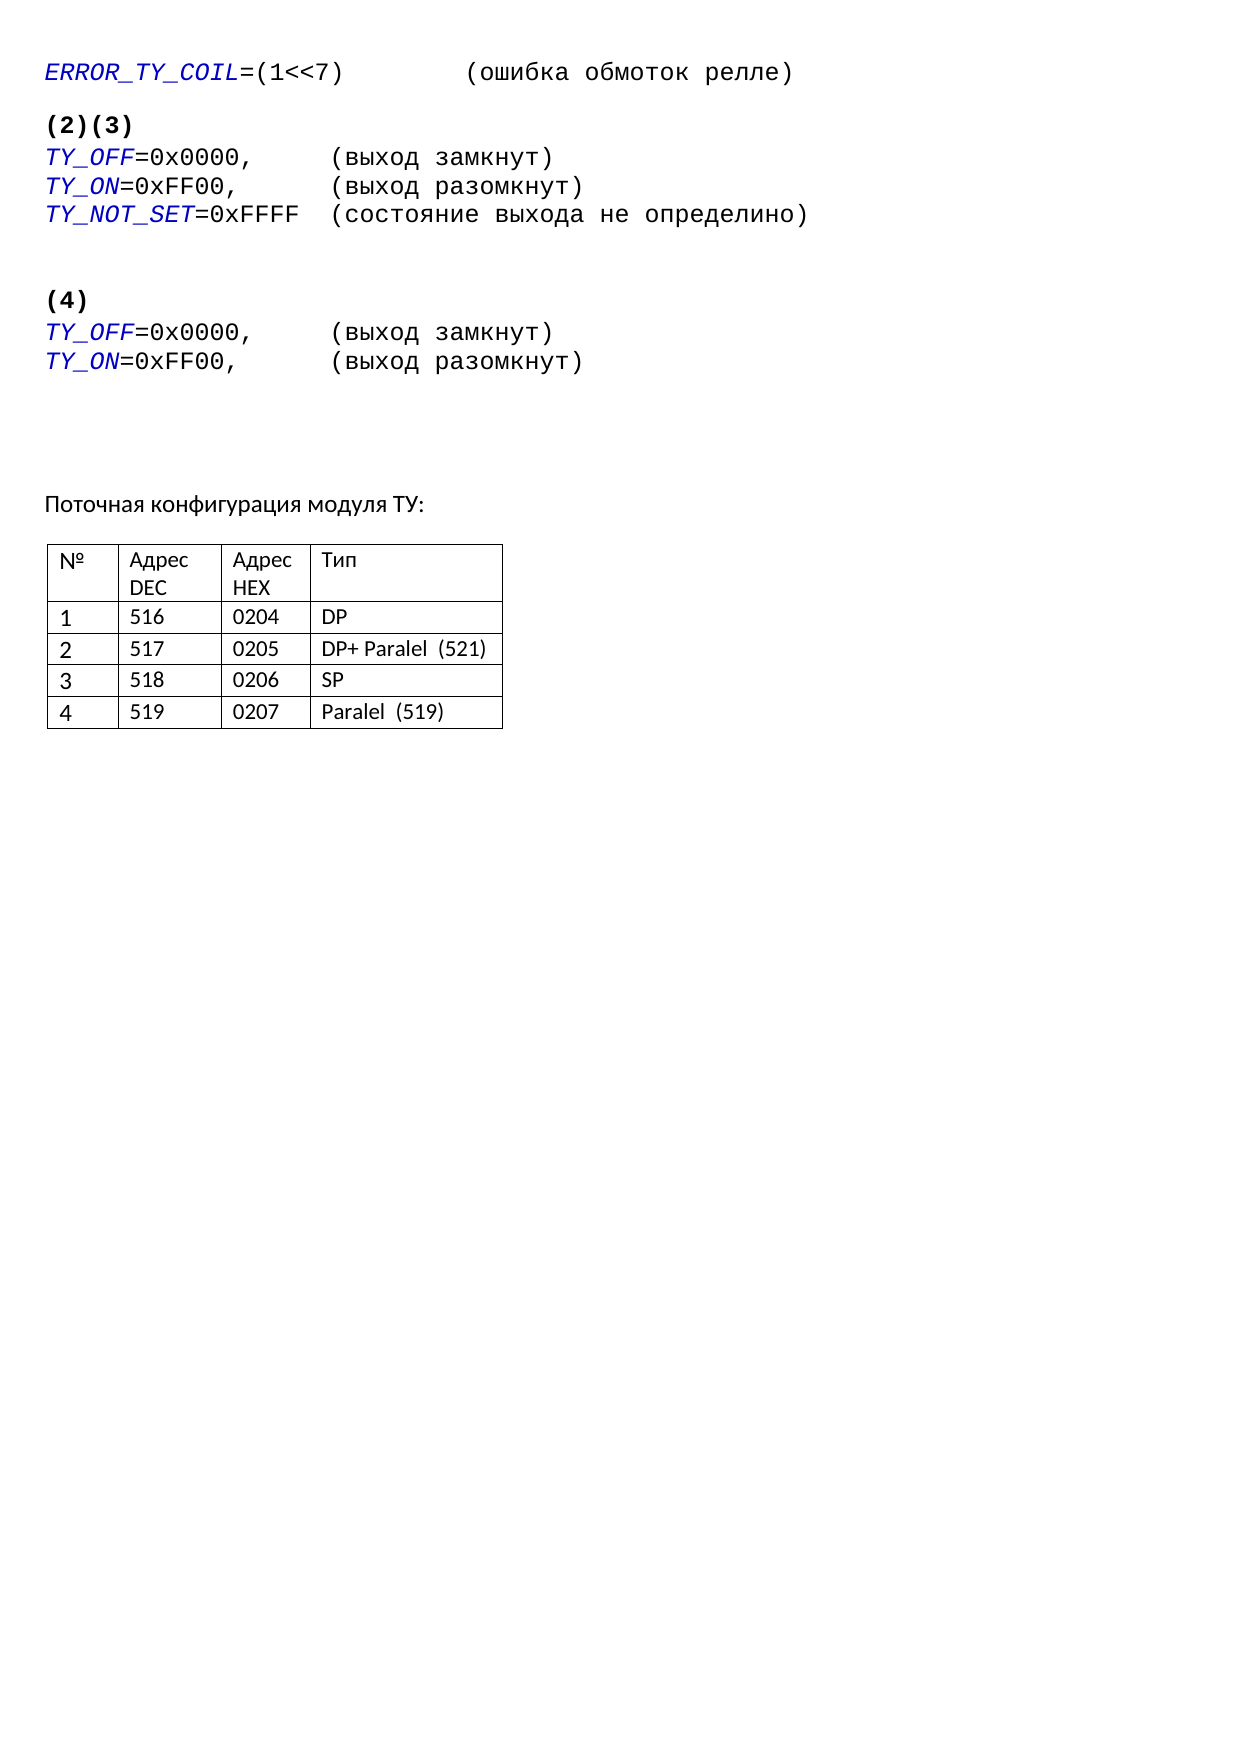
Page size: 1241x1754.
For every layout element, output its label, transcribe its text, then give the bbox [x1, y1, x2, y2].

text (4) [44, 287, 1211, 316]
table_cell DP+ Paralel (521) [311, 634, 502, 664]
table_header № [48, 545, 118, 601]
table_cell 518 [119, 665, 221, 696]
table_cell 0207 [222, 697, 310, 727]
table_cell 516 [119, 602, 221, 633]
table_cell 2 [48, 634, 118, 664]
text (2)(3) [44, 112, 1211, 141]
table_cell 517 [119, 634, 221, 664]
text TY_OFF=0x0000, (выход замкнут) [44, 145, 1211, 173]
table_cell DP [311, 602, 502, 633]
table_cell 1 [48, 602, 118, 633]
text Поточная конфигурация модуля ТУ: [44, 488, 1211, 519]
table_cell Paralel (519) [311, 697, 502, 727]
text ERROR_TY_COIL=(1<<7) (ошибка обмоток релле) [44, 59, 1211, 87]
table_header Адрес HEX [222, 545, 310, 601]
table_cell 519 [119, 697, 221, 727]
table_header Адрес DEC [119, 545, 221, 601]
table_cell 4 [48, 697, 118, 727]
table_cell SP [311, 665, 502, 696]
text TY_ON=0xFF00, (выход разомкнут) [44, 173, 1211, 202]
table_cell 0205 [222, 634, 310, 664]
table_cell 0206 [222, 665, 310, 696]
table_cell 0204 [222, 602, 310, 633]
text TY_OFF=0x0000, (выход замкнут) [44, 320, 1211, 348]
table_cell 3 [48, 665, 118, 696]
text TY_NOT_SET=0xFFFF (состояние выхода не определино) [44, 202, 1211, 230]
text TY_ON=0xFF00, (выход разомкнут) [44, 348, 1211, 377]
table_header Тип [311, 545, 502, 601]
